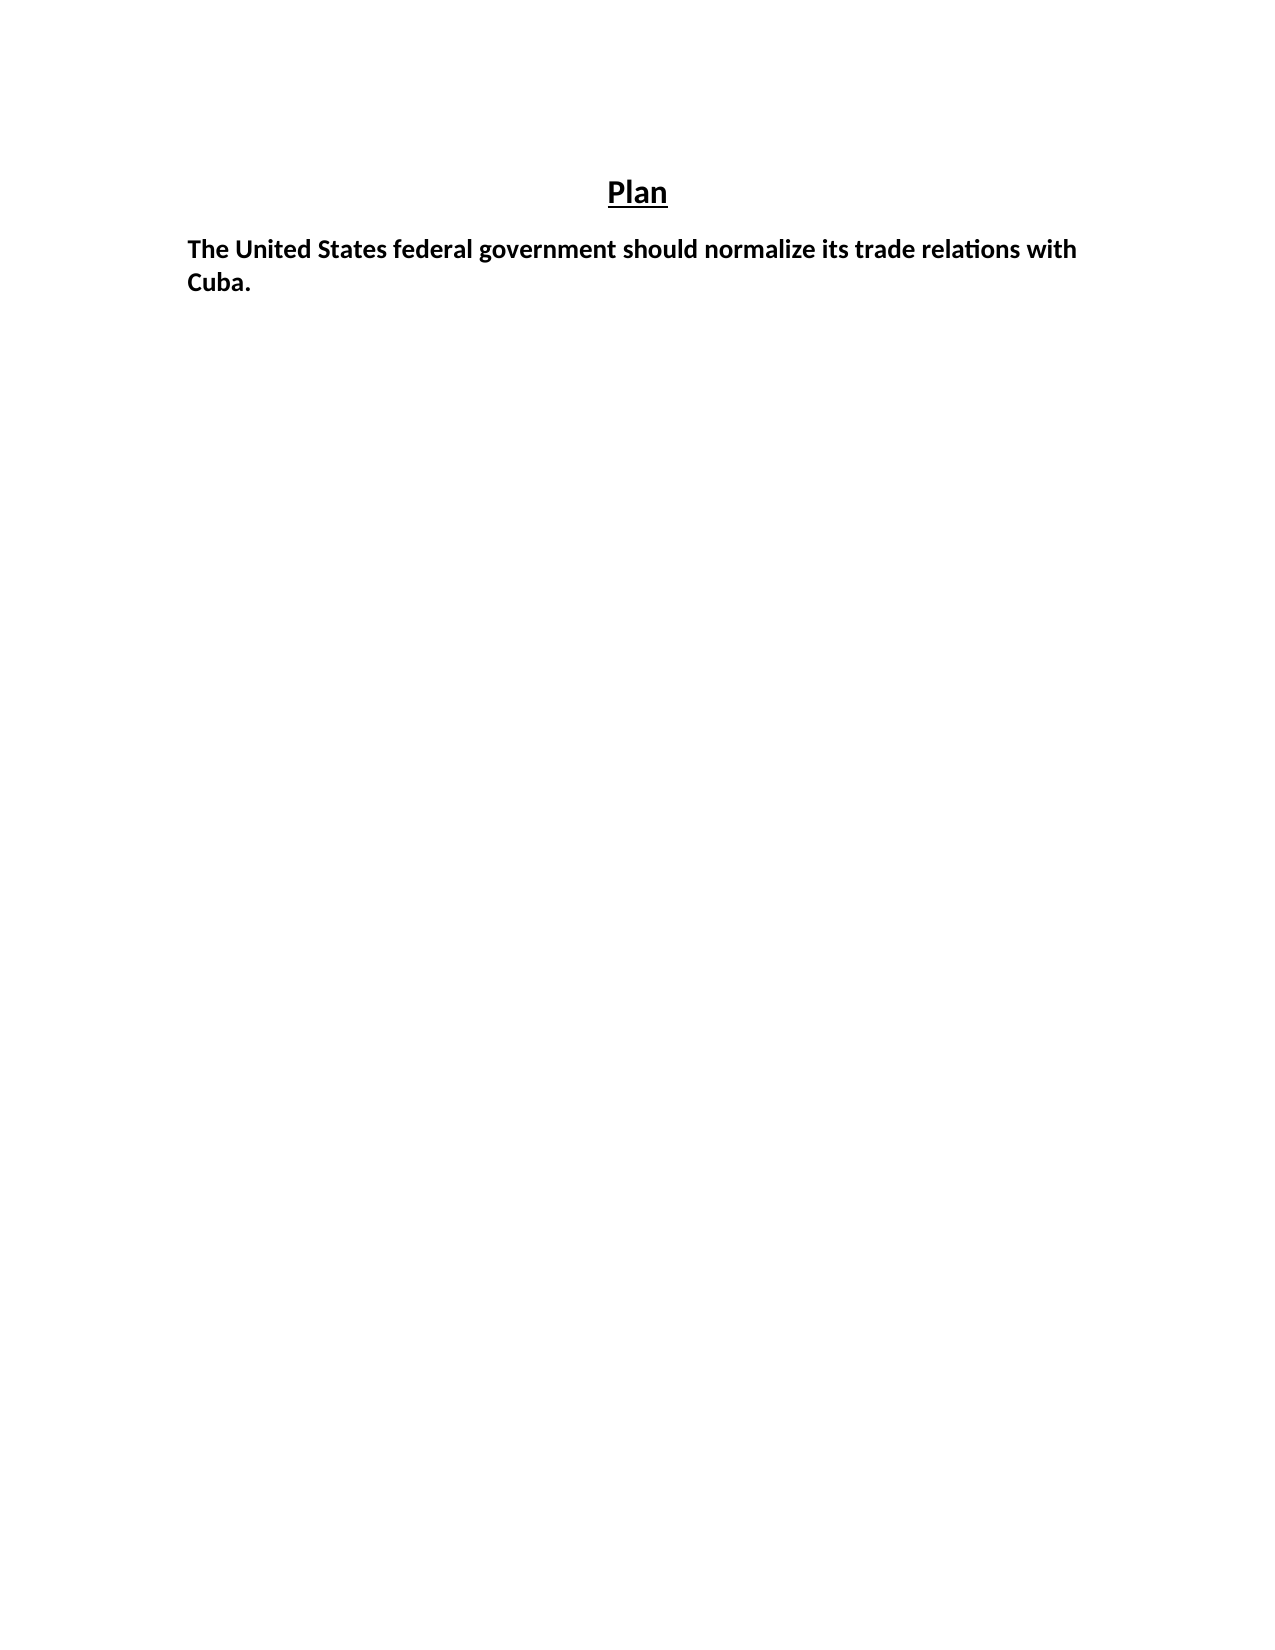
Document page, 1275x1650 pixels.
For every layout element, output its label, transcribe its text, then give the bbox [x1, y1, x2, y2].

subtitle Plan [187, 171, 1087, 212]
subtitle The United States federal government should normalize its trade relations with Cuba. [187, 232, 1087, 298]
